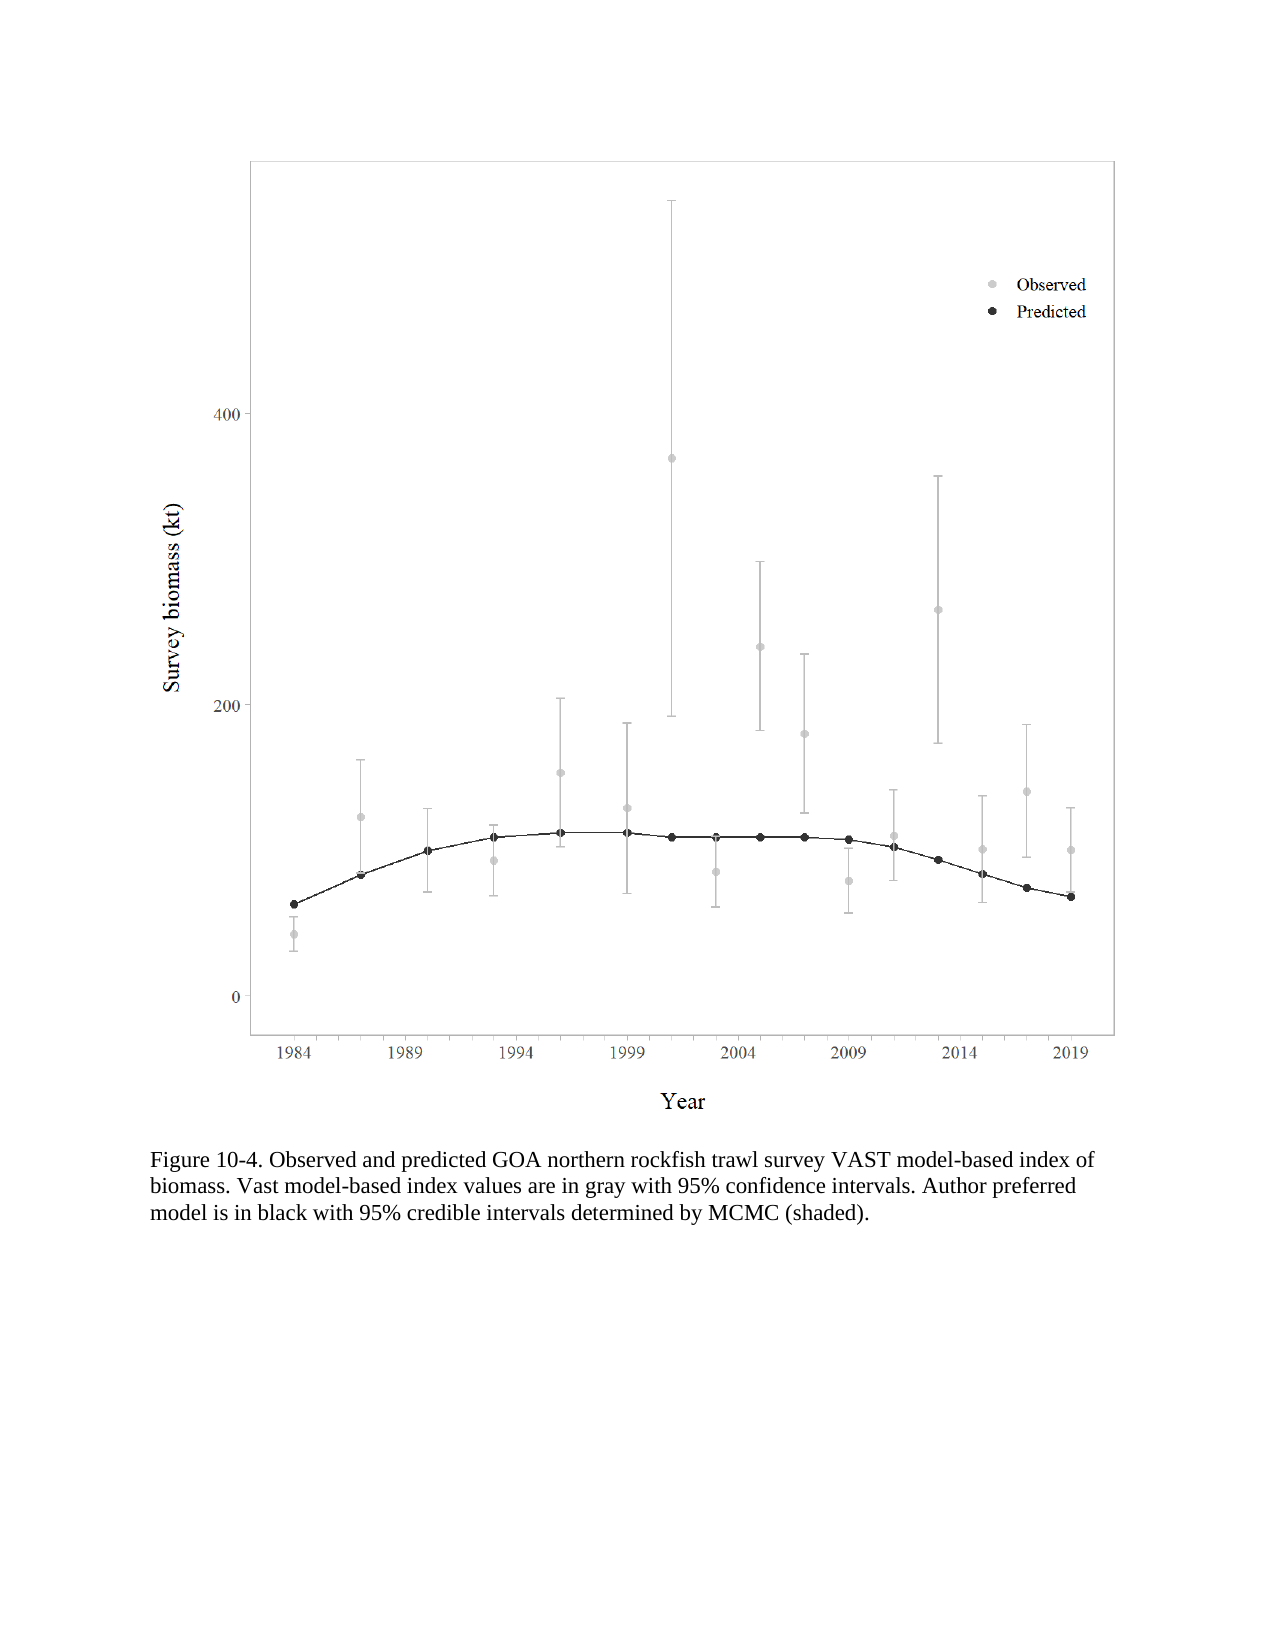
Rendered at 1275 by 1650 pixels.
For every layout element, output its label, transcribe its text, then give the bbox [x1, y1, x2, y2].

picture [150, 150, 1125, 1125]
text Figure 10-4. Observed and predicted GOA northern rockfish trawl survey VAST model-based index of biomass. Vast model-based index values are in gray with 95% confidence intervals. Author preferred model is in black with 95% credible intervals determined by MCMC (shaded). [150, 1146, 1125, 1225]
